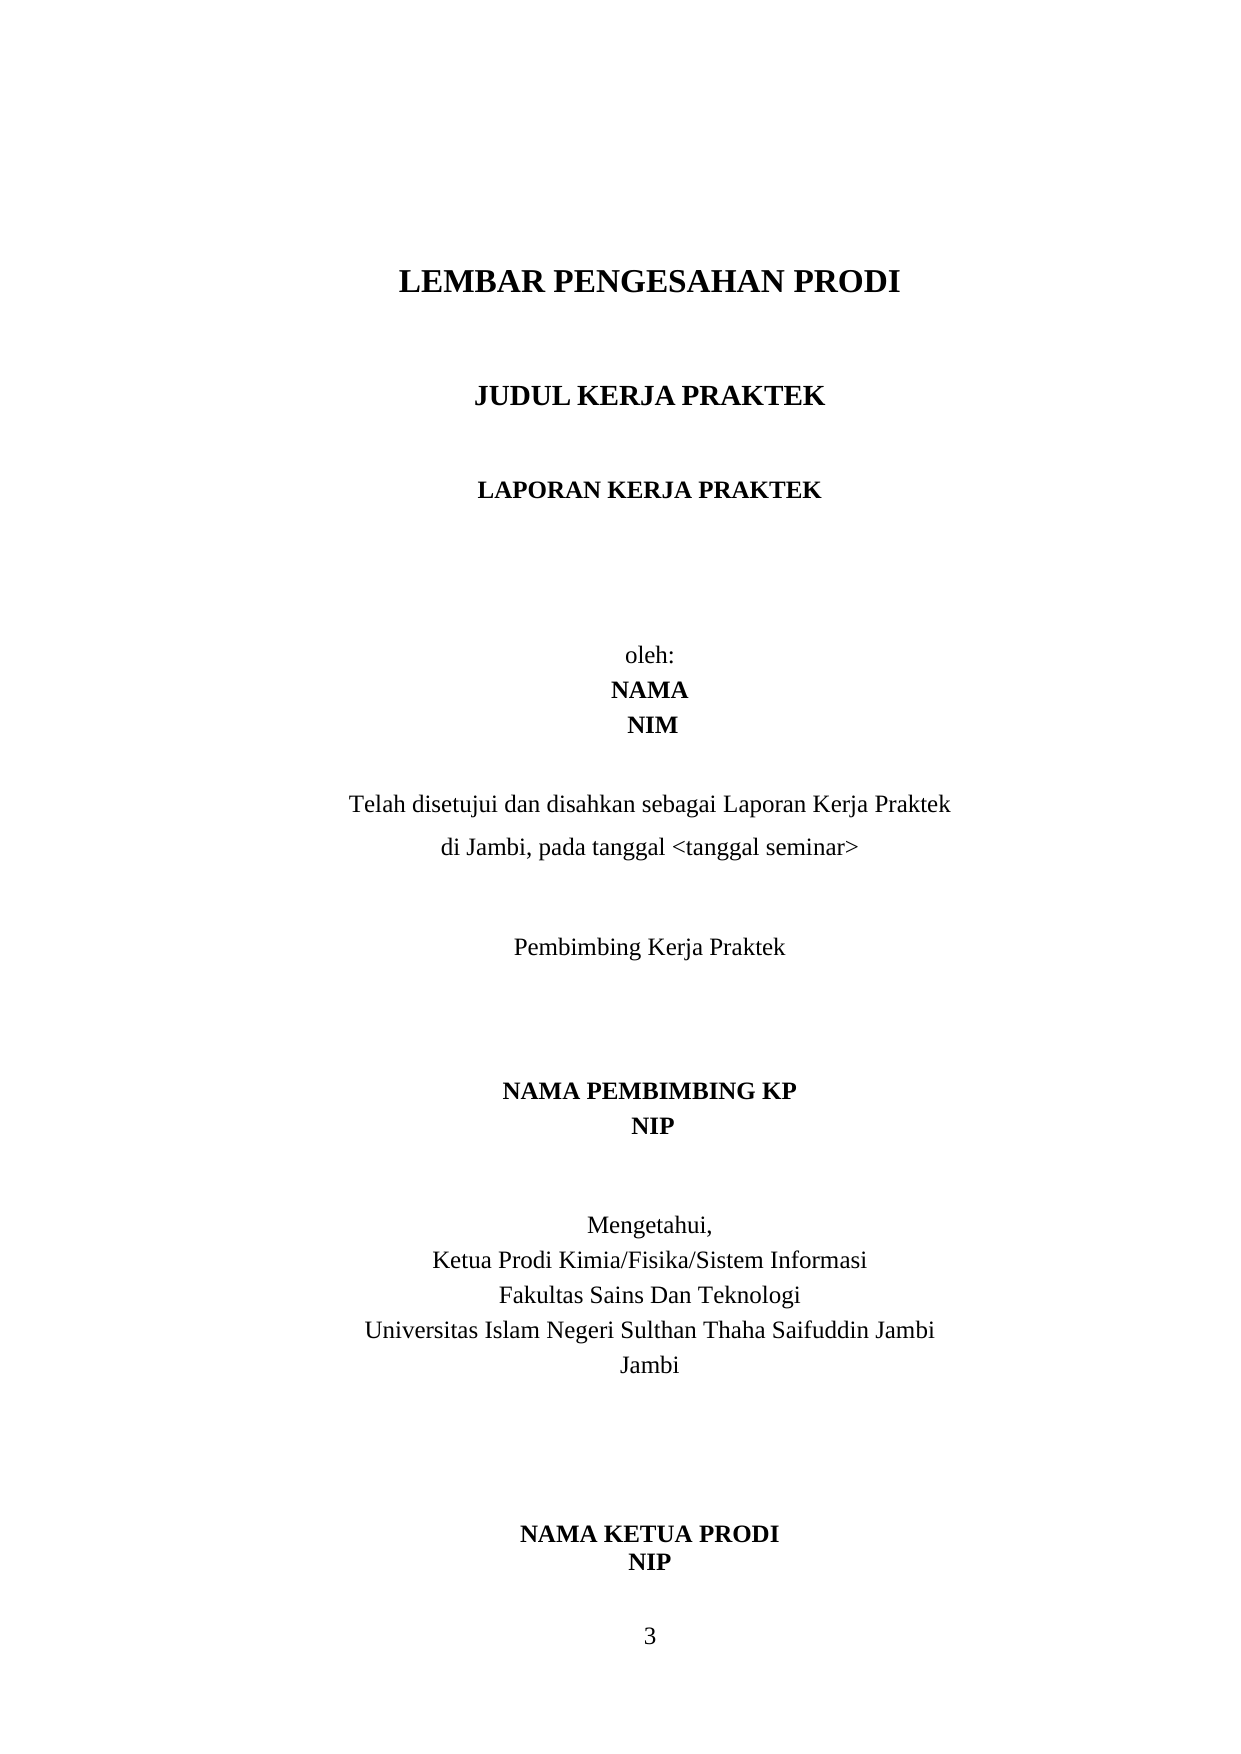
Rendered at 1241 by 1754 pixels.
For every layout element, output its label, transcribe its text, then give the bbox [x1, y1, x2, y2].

text Telah disetujui dan disahkan sebagai Laporan Kerja Praktek [236, 789, 1063, 817]
text Universitas Islam Negeri Sulthan Thaha Saifuddin Jambi [236, 1315, 1063, 1344]
text NIM [236, 711, 1063, 739]
text LAPORAN KERJA PRAKTEK [236, 476, 1063, 504]
text NAMA KETUA PRODI [236, 1519, 1063, 1547]
text NIP [236, 1547, 1063, 1576]
title JUDUL KERJA PRAKTEK [236, 378, 1063, 412]
text oleh: [236, 641, 1063, 669]
text Pembimbing Kerja Praktek [236, 932, 1063, 961]
text Fakultas Sains Dan Teknologi [236, 1280, 1063, 1309]
title LEMBAR PENGESAHAN PRODI [236, 261, 1063, 299]
text Ketua Prodi Kimia/Fisika/Sistem Informasi [236, 1245, 1063, 1274]
text NIP [236, 1111, 1063, 1140]
text di Jambi, pada tanggal <tanggal seminar> [236, 832, 1063, 861]
text NAMA [236, 676, 1063, 704]
text Jambi [236, 1350, 1063, 1379]
text NAMA PEMBIMBING KP [236, 1076, 1063, 1105]
text Mengetahui, [236, 1210, 1063, 1239]
